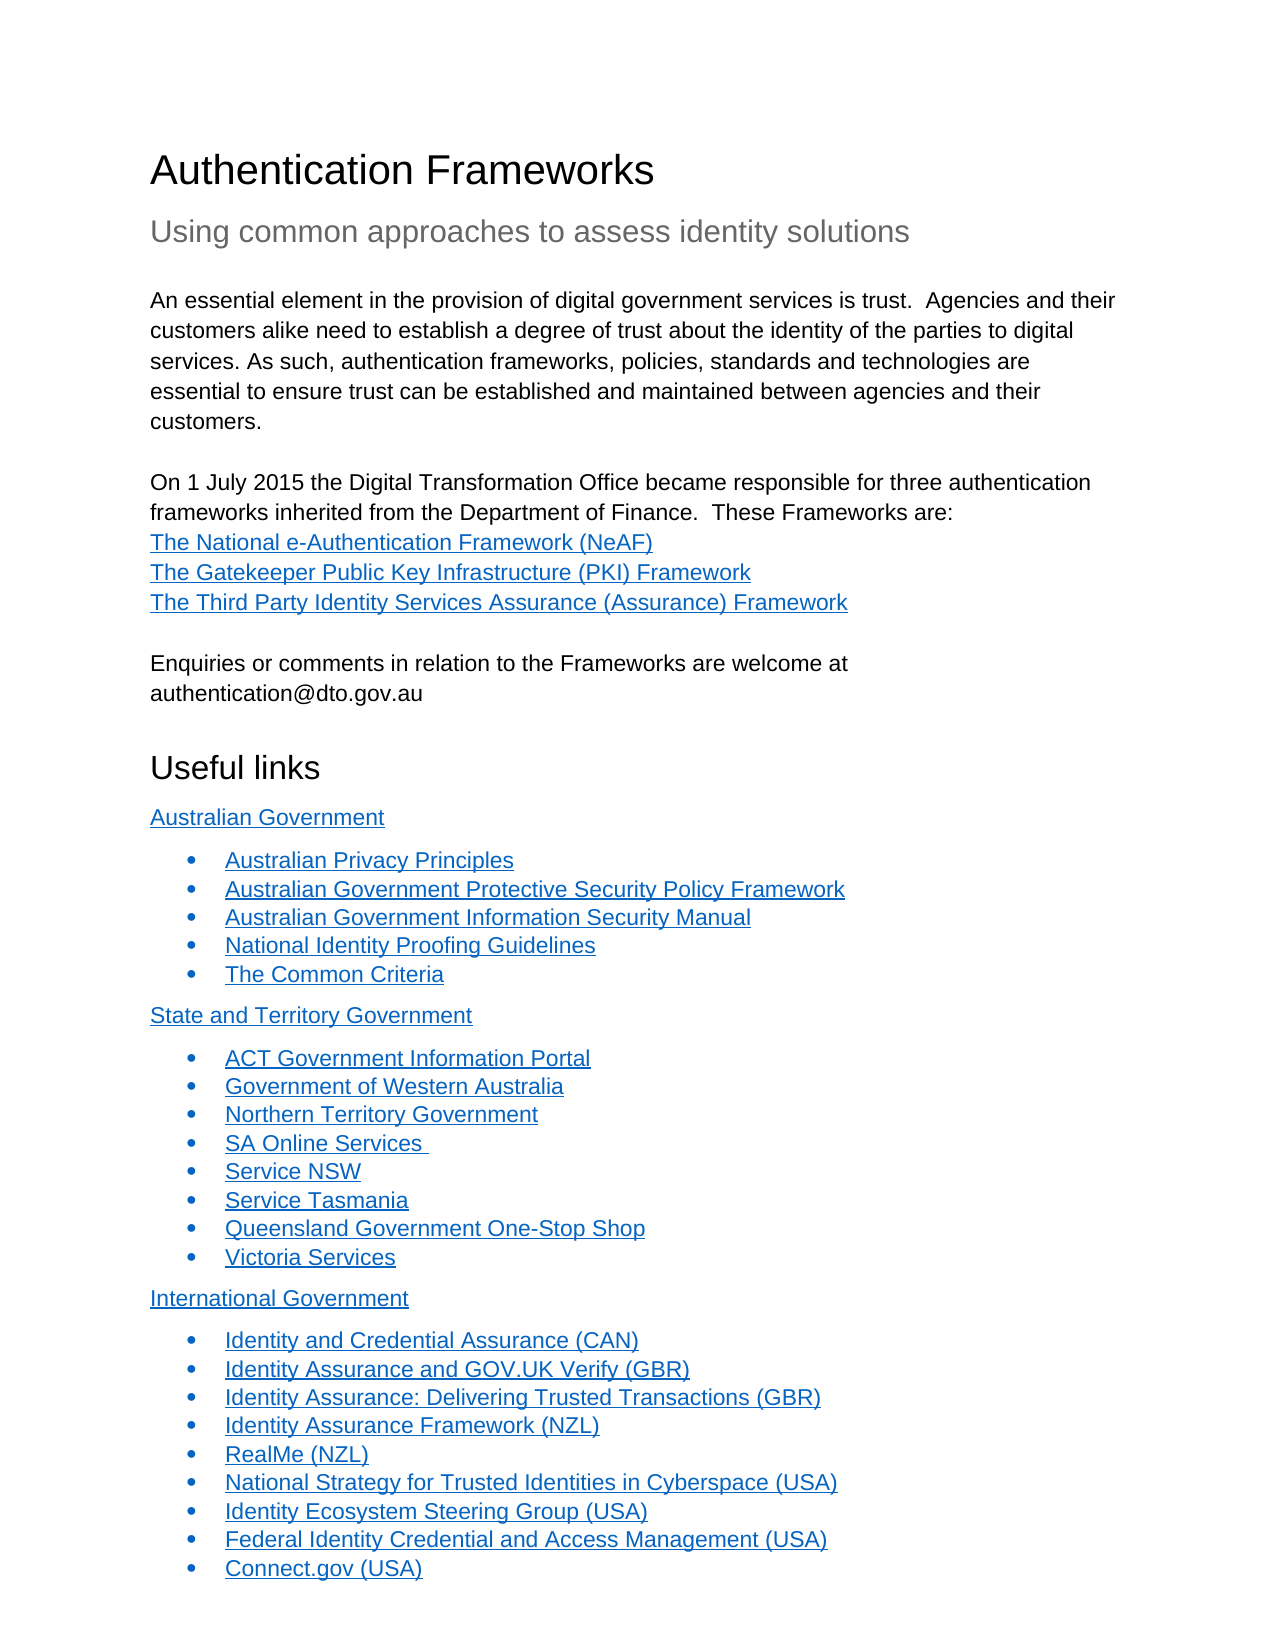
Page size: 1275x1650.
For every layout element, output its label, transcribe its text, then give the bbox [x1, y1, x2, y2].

list Identity Assurance and GOV.UK Verify (GBR) [187, 1356, 1125, 1382]
list Australian Government Protective Security Policy Framework [187, 876, 1125, 902]
list Queensland Government One-Stop Shop [187, 1215, 1125, 1241]
list The Common Criteria [187, 961, 1125, 987]
subtitle Using common approaches to assess identity solutions [150, 213, 1125, 249]
list Identity Ecosystem Steering Group (USA) [187, 1498, 1125, 1524]
list Victoria Services [187, 1243, 1125, 1270]
list SA Online Services [187, 1130, 1125, 1156]
list Identity Assurance: Delivering Trusted Transactions (GBR) [187, 1384, 1125, 1410]
text Enquiries or comments in relation to the Frameworks are welcome at authentication@dto.gov.au [150, 650, 1125, 706]
subtitle Useful links [150, 748, 1125, 786]
list RealMe (NZL) [187, 1441, 1125, 1467]
list Australian Privacy Principles [187, 847, 1125, 873]
text An essential element in the provision of digital government services is trust. Agencies and their customers alike need to establish a degree of trust about the identity of the parties to digital services. As such, authentication frameworks, policies, standards and technologies are essential to ensure trust can be established and maintained between agencies and their customers. [150, 287, 1125, 434]
text The National e-Authentication Framework (NeAF) [150, 529, 1125, 555]
subtitle Authentication Frameworks [150, 145, 1125, 193]
list National Identity Proofing Guidelines [187, 932, 1125, 959]
text International Government [150, 1284, 1125, 1311]
list Identity and Credential Assurance (CAN) [187, 1327, 1125, 1353]
text Australian Government [150, 804, 1125, 831]
text State and Territory Government [150, 1002, 1125, 1028]
text The Gatekeeper Public Key Infrastructure (PKI) Framework [150, 559, 1125, 586]
list Government of Western Australia [187, 1073, 1125, 1099]
text On 1 July 2015 the Digital Transformation Office became responsible for three authentication frameworks inherited from the Department of Finance. These Frameworks are: [150, 468, 1125, 525]
list Federal Identity Credential and Access Management (USA) [187, 1526, 1125, 1553]
list Identity Assurance Framework (NZL) [187, 1412, 1125, 1439]
list Australian Government Information Security Manual [187, 904, 1125, 930]
list ACT Government Information Portal [187, 1044, 1125, 1071]
list Service NSW [187, 1158, 1125, 1184]
list Service Tasmania [187, 1187, 1125, 1213]
list Northern Territory Government [187, 1101, 1125, 1128]
list National Strategy for Trusted Identities in Cyberspace (USA) [187, 1469, 1125, 1496]
list Connect.gov (USA) [187, 1555, 1125, 1581]
text The Third Party Identity Services Assurance (Assurance) Framework [150, 589, 1125, 616]
